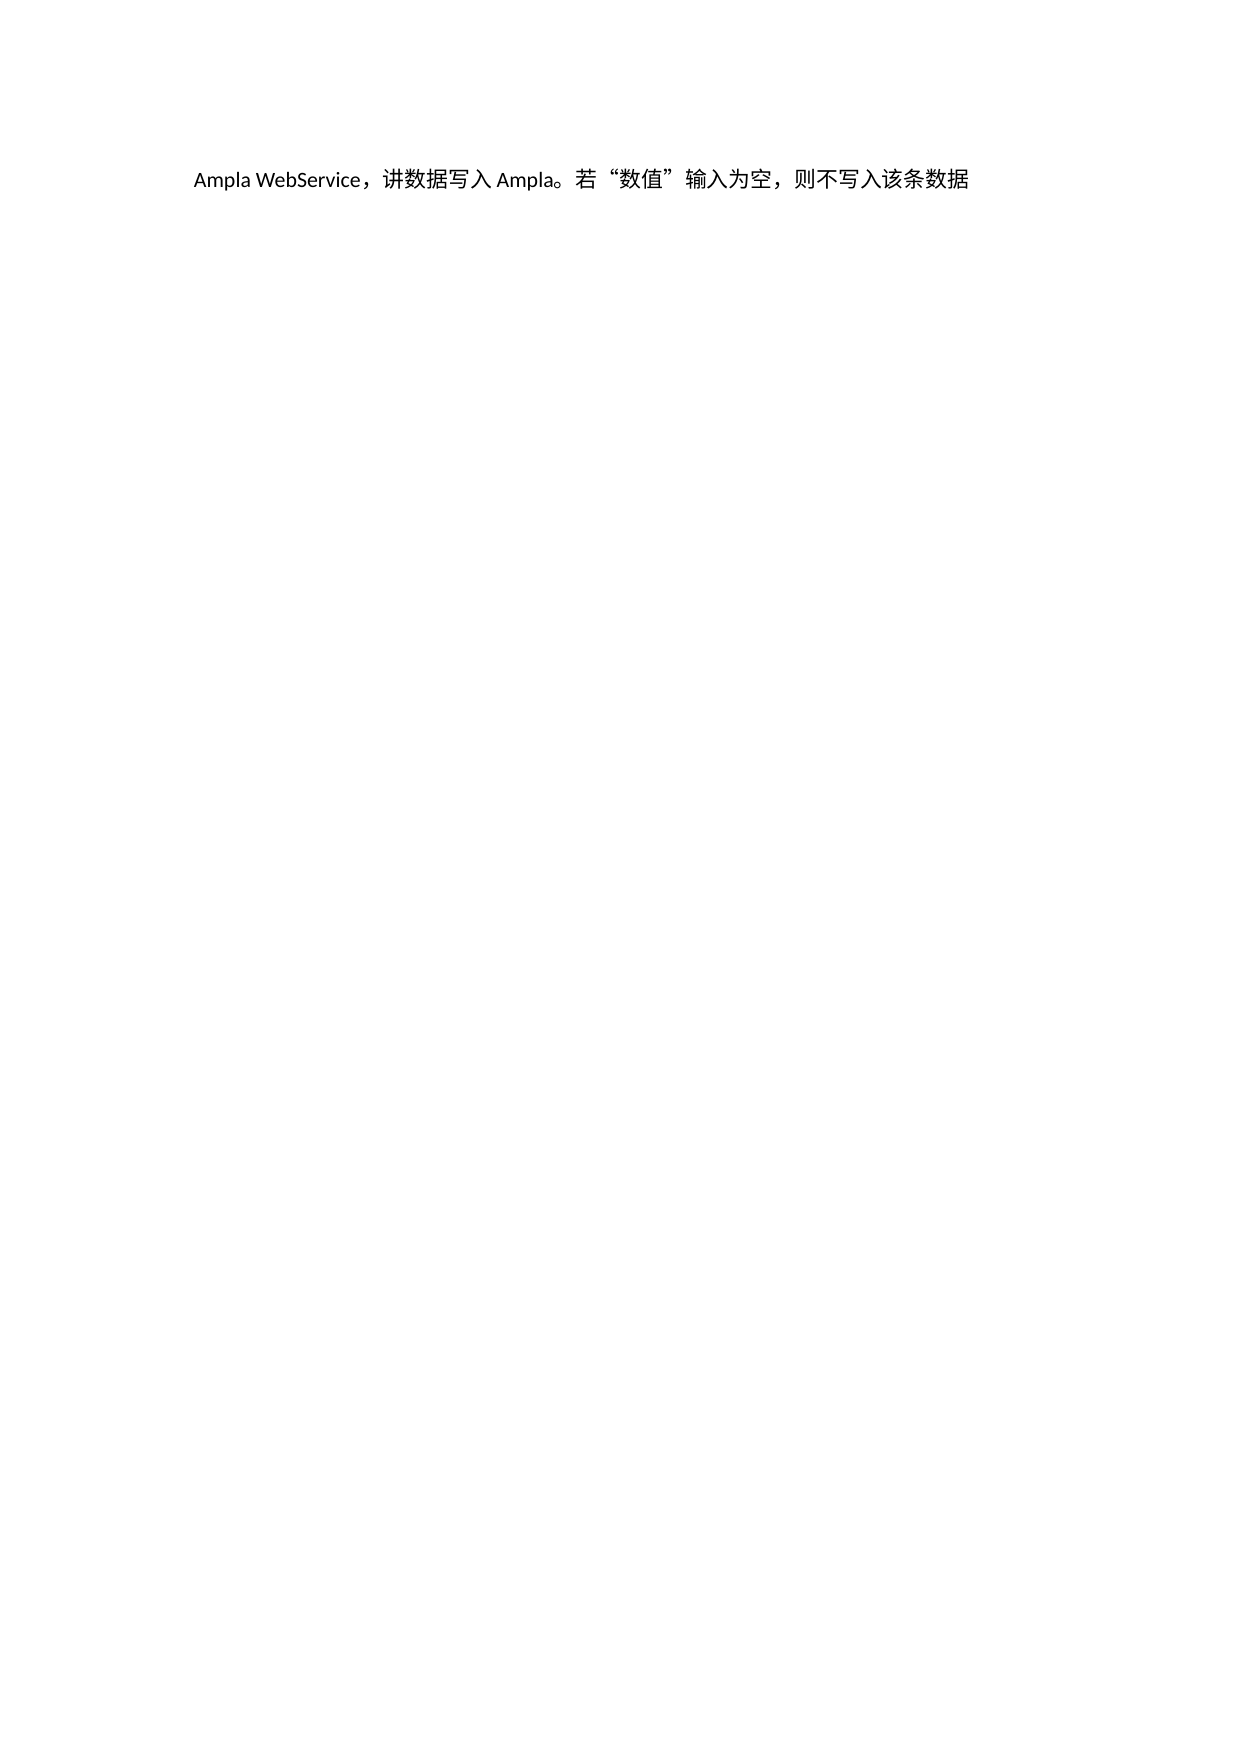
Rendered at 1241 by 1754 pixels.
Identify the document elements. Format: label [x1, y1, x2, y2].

list [150, 162, 1128, 194]
